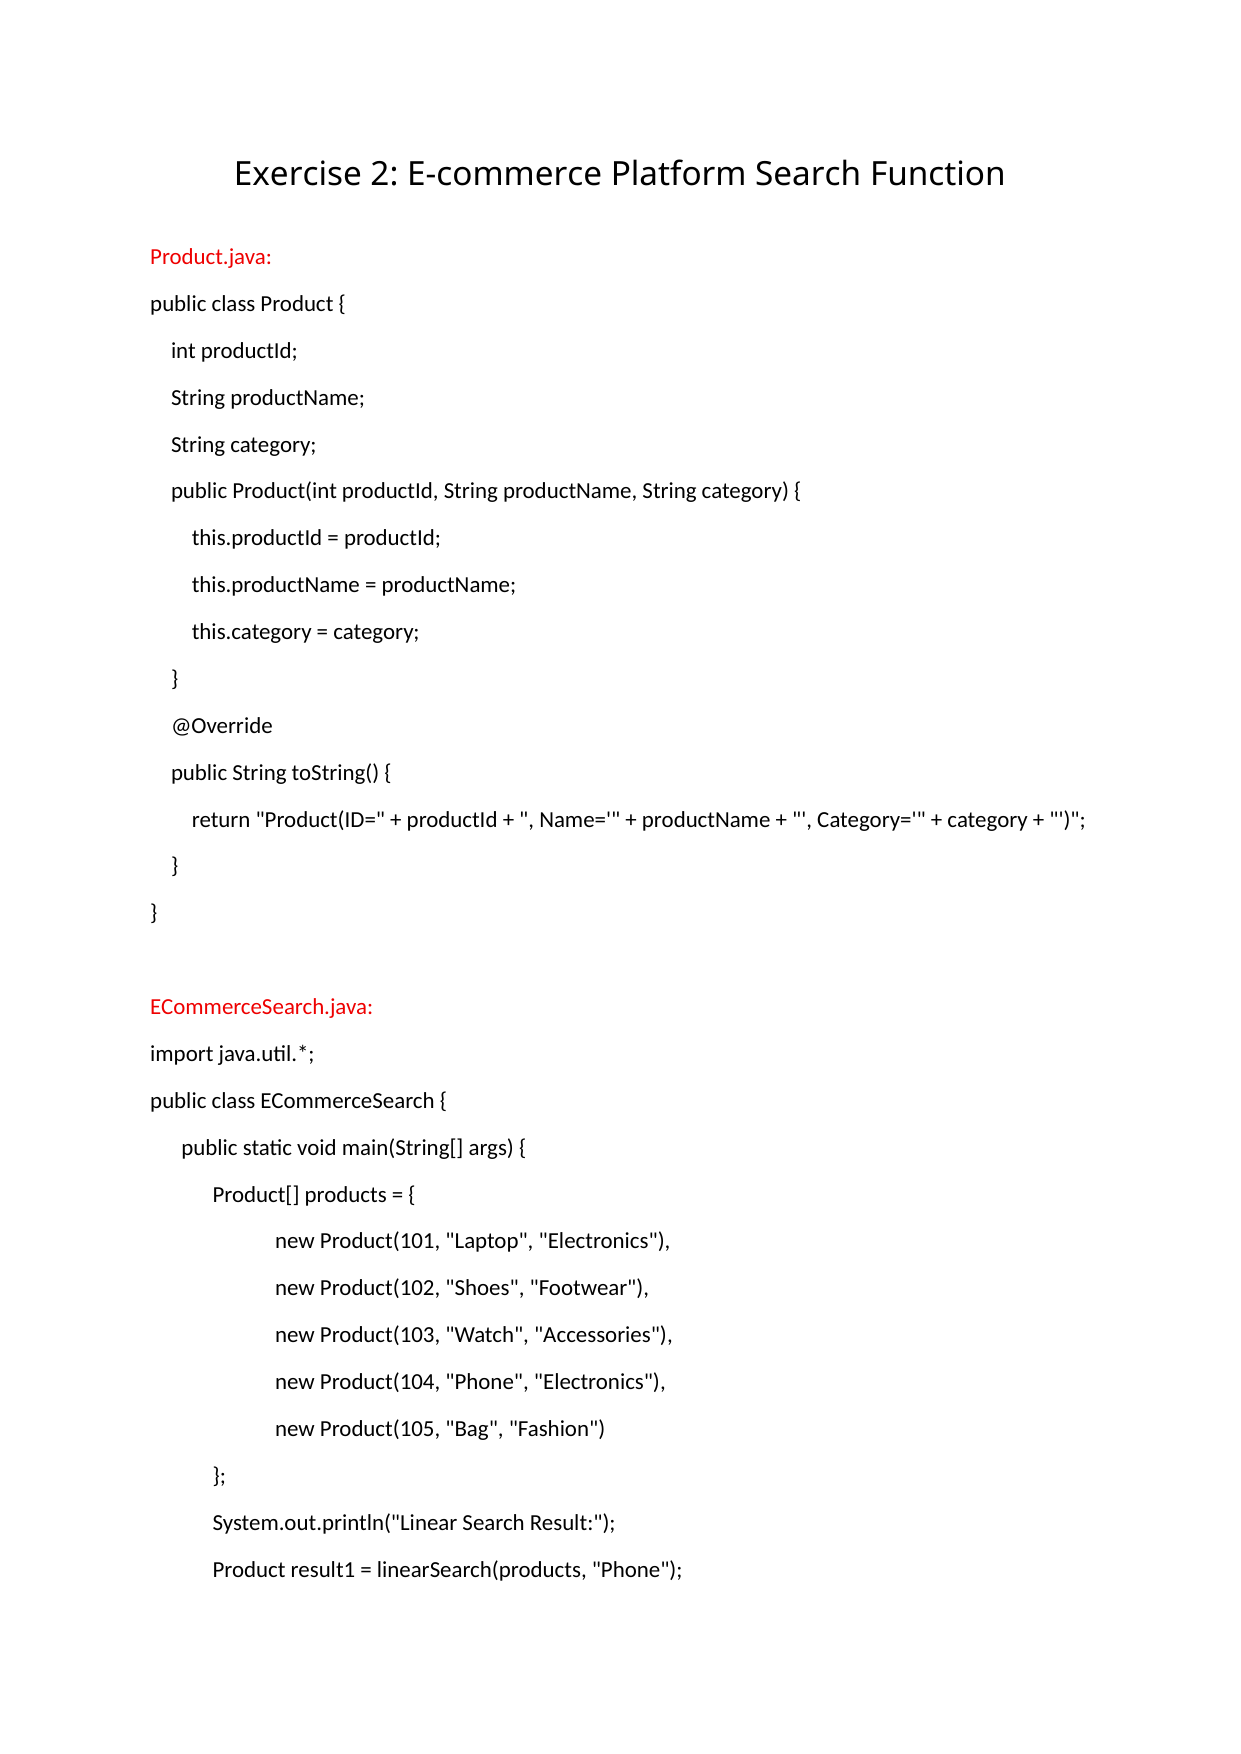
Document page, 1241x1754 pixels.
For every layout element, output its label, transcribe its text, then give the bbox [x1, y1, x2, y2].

text return "Product(ID=" + productId + ", Name='" + productName + "', Category='" + category + "')"; [150, 805, 1090, 833]
text this.category = category; [150, 617, 1090, 645]
text System.out.println("Linear Search Result:"); [150, 1508, 1090, 1536]
text this.productId = productId; [150, 523, 1090, 552]
text public class ECommerceSearch { [150, 1086, 1090, 1114]
text Product.java: [150, 242, 1090, 270]
text public String toString() { [150, 758, 1090, 786]
text public Product(int productId, String productName, String category) { [150, 477, 1090, 505]
text } [150, 898, 1090, 927]
text Exercise 2: E-commerce Platform Search Function [150, 150, 1090, 195]
text this.productName = productName; [150, 570, 1090, 598]
text }; [150, 1461, 1090, 1489]
text } [150, 852, 1090, 880]
text @Override [150, 711, 1090, 739]
text } [150, 664, 1090, 692]
text new Product(102, "Shoes", "Footwear"), [150, 1273, 1090, 1302]
text public static void main(String[] args) { [150, 1133, 1090, 1161]
text new Product(101, "Laptop", "Electronics"), [150, 1227, 1090, 1255]
text import java.util.*; [150, 1039, 1090, 1067]
text new Product(105, "Bag", "Fashion") [150, 1414, 1090, 1442]
text new Product(104, "Phone", "Electronics"), [150, 1367, 1090, 1395]
text public class Product { [150, 289, 1090, 317]
text Product result1 = linearSearch(products, "Phone"); [150, 1555, 1090, 1583]
text new Product(103, "Watch", "Accessories"), [150, 1320, 1090, 1348]
text Product[] products = { [150, 1180, 1090, 1208]
text int productId; [150, 336, 1090, 364]
text String productName; [150, 383, 1090, 411]
text ECommerceSearch.java: [150, 992, 1090, 1020]
text String category; [150, 430, 1090, 458]
